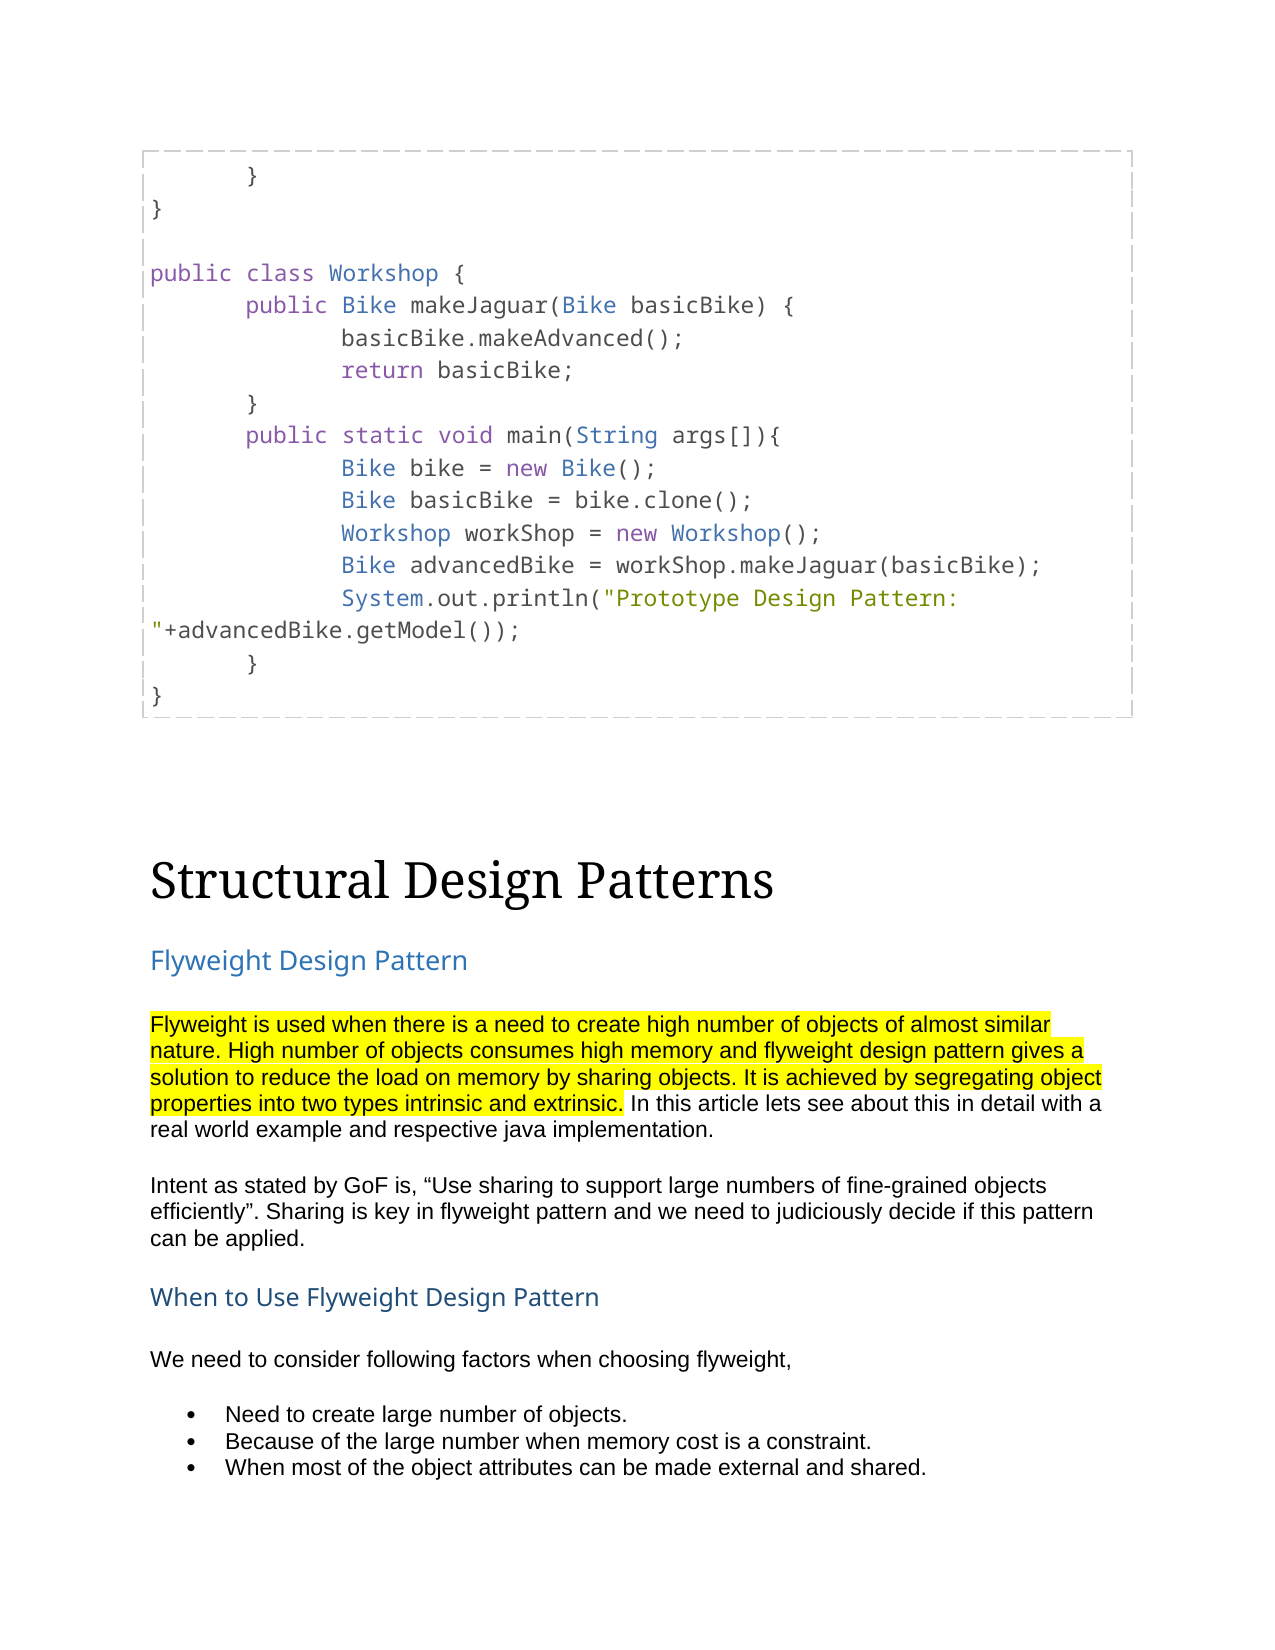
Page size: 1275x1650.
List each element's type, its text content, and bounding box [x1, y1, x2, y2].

text Workshop workShop = new Workshop(); [150, 515, 1125, 548]
text } [150, 645, 1125, 670]
text public Bike makeJaguar(Bike basicBike) { [150, 288, 1125, 320]
text System.out.println("Prototype Design Pattern: "+advancedBike.getModel()); [150, 580, 1125, 645]
text } [142, 670, 1133, 718]
list When most of the object attributes can be made external and shared. [187, 1454, 1125, 1481]
text Flyweight is used when there is a need to create high number of objects of almost similar nature. High number of objects consumes high memory and flyweight design pattern gives a solution to reduce the load on memory by sharing objects. It is achieved by segregating object properties into two types intrinsic and extrinsic. In this article lets see about this in detail with a real world example and respective java implementation. [150, 1011, 1125, 1143]
text Bike bike = new Bike(); [150, 450, 1125, 483]
text public static void main(String args[]){ [150, 418, 1125, 450]
text Bike basicBike = bike.clone(); [150, 483, 1125, 515]
list Need to create large number of objects. [187, 1401, 1125, 1428]
list Because of the large number when memory cost is a constraint. [187, 1428, 1125, 1454]
text } [142, 150, 1133, 190]
text return basicBike; [150, 353, 1125, 385]
text public class Workshop { [150, 255, 1125, 288]
text } [150, 385, 1125, 418]
subtitle Flyweight Design Pattern [150, 942, 1125, 979]
text Bike advancedBike = workShop.makeJaguar(basicBike); [150, 548, 1125, 580]
text Intent as stated by GoF is, “Use sharing to support large numbers of fine-grained objects efficiently”. Sharing is key in flyweight pattern and we need to judiciously decide if this pattern can be applied. [150, 1172, 1125, 1251]
text We need to consider following factors when choosing flyweight, [150, 1346, 1125, 1372]
text } [150, 190, 1125, 223]
subtitle Structural Design Patterns [150, 844, 1125, 913]
subtitle When to Use Flyweight Design Pattern [150, 1280, 1125, 1314]
text basicBike.makeAdvanced(); [150, 320, 1125, 353]
